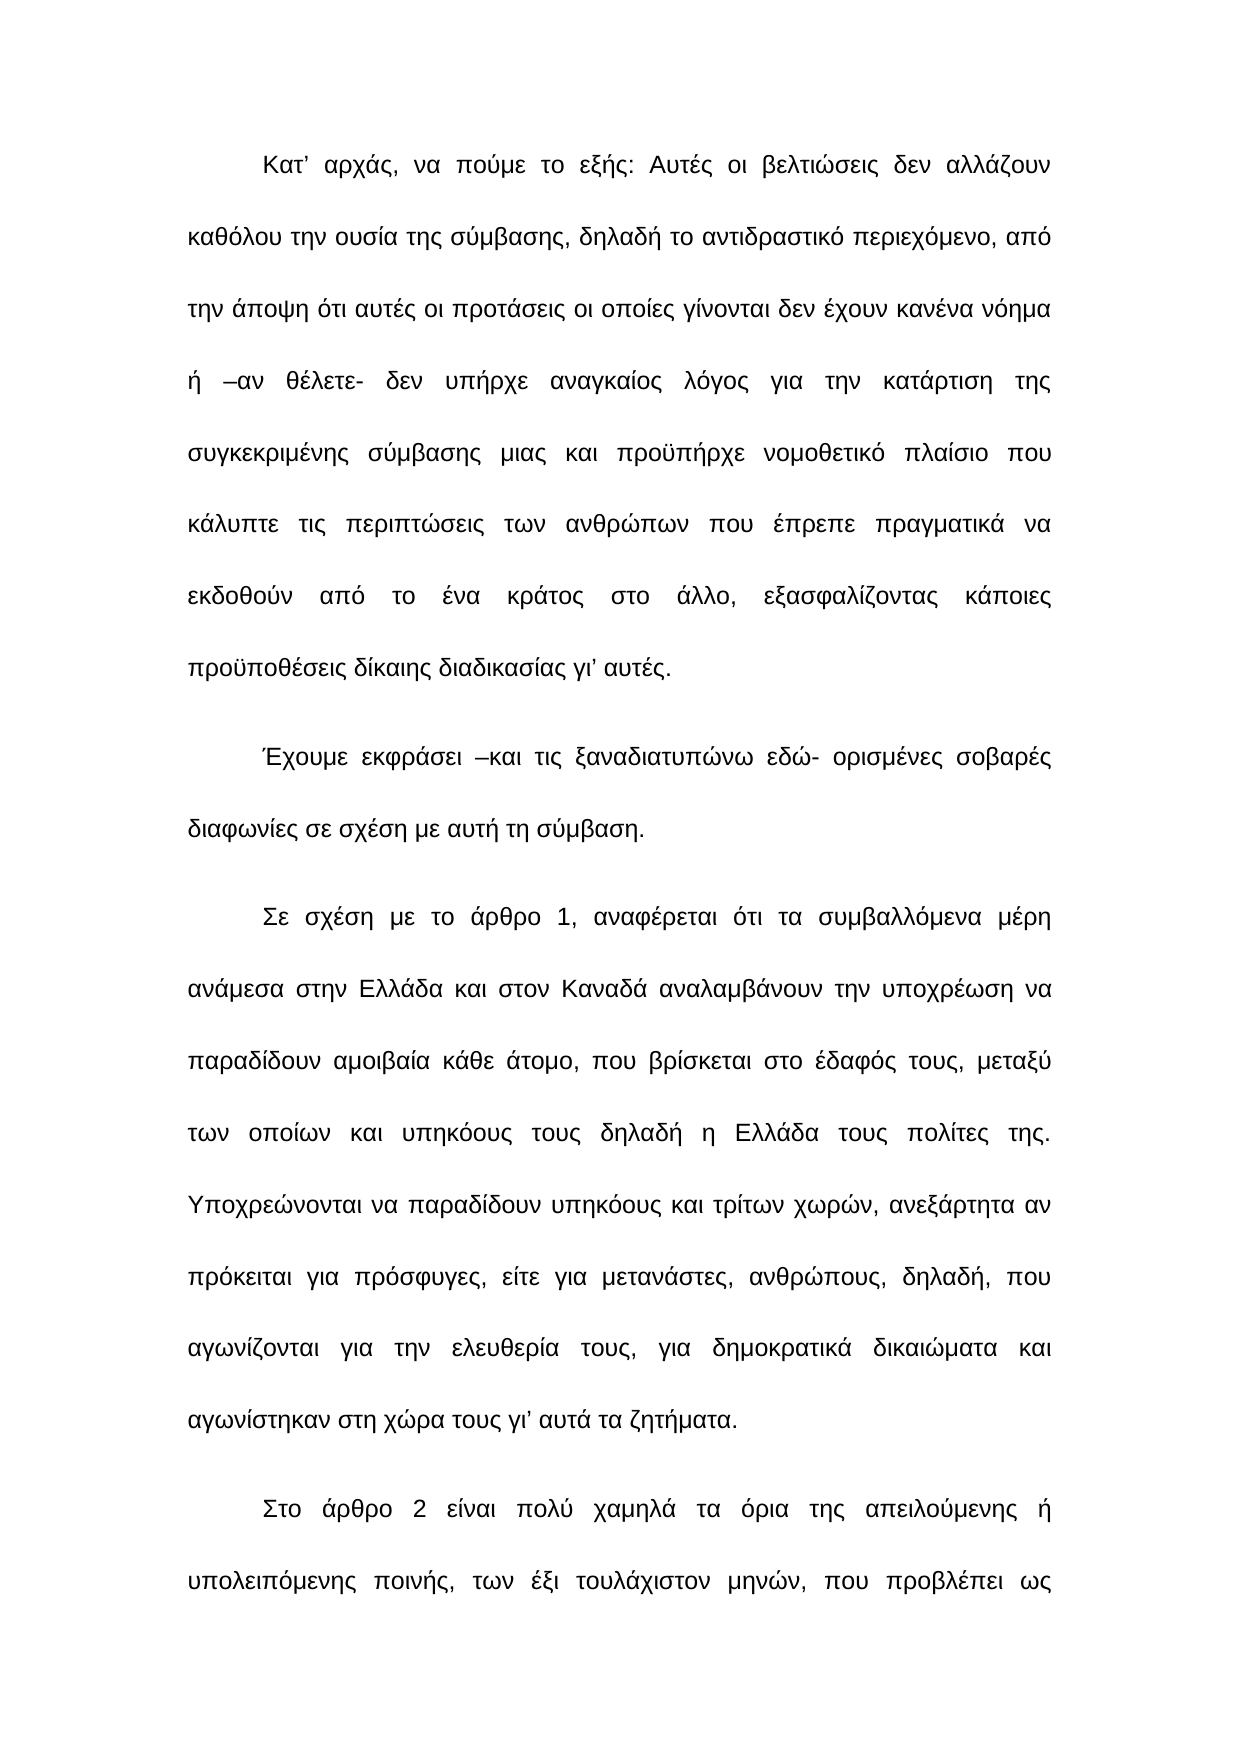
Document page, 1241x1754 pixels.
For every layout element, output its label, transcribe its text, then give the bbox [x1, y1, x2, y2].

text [187, 1494, 1053, 1594]
text Σε σχέση με το άρθρο 1, αναφέρεται ότι τα συμβαλλόμενα μέρη ανάμεσα στην Ελλάδα και στον Καναδά αναλαμβάνουν την υποχρέωση να παραδίδουν αμοιβαία κάθε άτομο, που βρίσκεται στο έδαφός τους, μεταξύ των οποίων και υπηκόους τους δηλαδή η Ελλάδα τους πολίτες της. Υποχρεώνονται να παραδίδουν υπηκόους και τρίτων χωρών, ανεξάρτητα αν πρόκειται για πρόσφυγες, είτε για μετανάστες, ανθρώπους, δηλαδή, που αγωνίζονται για την ελευθερία τους, για δημοκρατικά δικαιώματα και αγωνίστηκαν στη χώρα τους γι’ αυτά τα ζητήματα. [187, 902, 1053, 1434]
text Κατ’ αρχάς, να πούμε το εξής: Αυτές οι βελτιώσεις δεν αλλάζουν καθόλου την ουσία της σύμβασης, δηλαδή το αντιδραστικό περιεχόμενο, από την άποψη ότι αυτές οι προτάσεις οι οποίες γίνονται δεν έχουν κανένα νόημα ή –αν θέλετε- δεν υπήρχε αναγκαίος λόγος για την κατάρτιση της συγκεκριμένης σύμβασης μιας και προϋπήρχε νομοθετικό πλαίσιο που κάλυπτε τις περιπτώσεις των ανθρώπων που έπρεπε πραγματικά να εκδοθούν από το ένα κράτος στο άλλο, εξασφαλίζοντας κάποιες προϋποθέσεις δίκαιης διαδικασίας γι’ αυτές. [187, 150, 1053, 682]
text Έχουμε εκφράσει –και τις ξαναδιατυπώνω εδώ- ορισμένες σοβαρές διαφωνίες σε σχέση με αυτή τη σύμβαση. [187, 742, 1053, 842]
